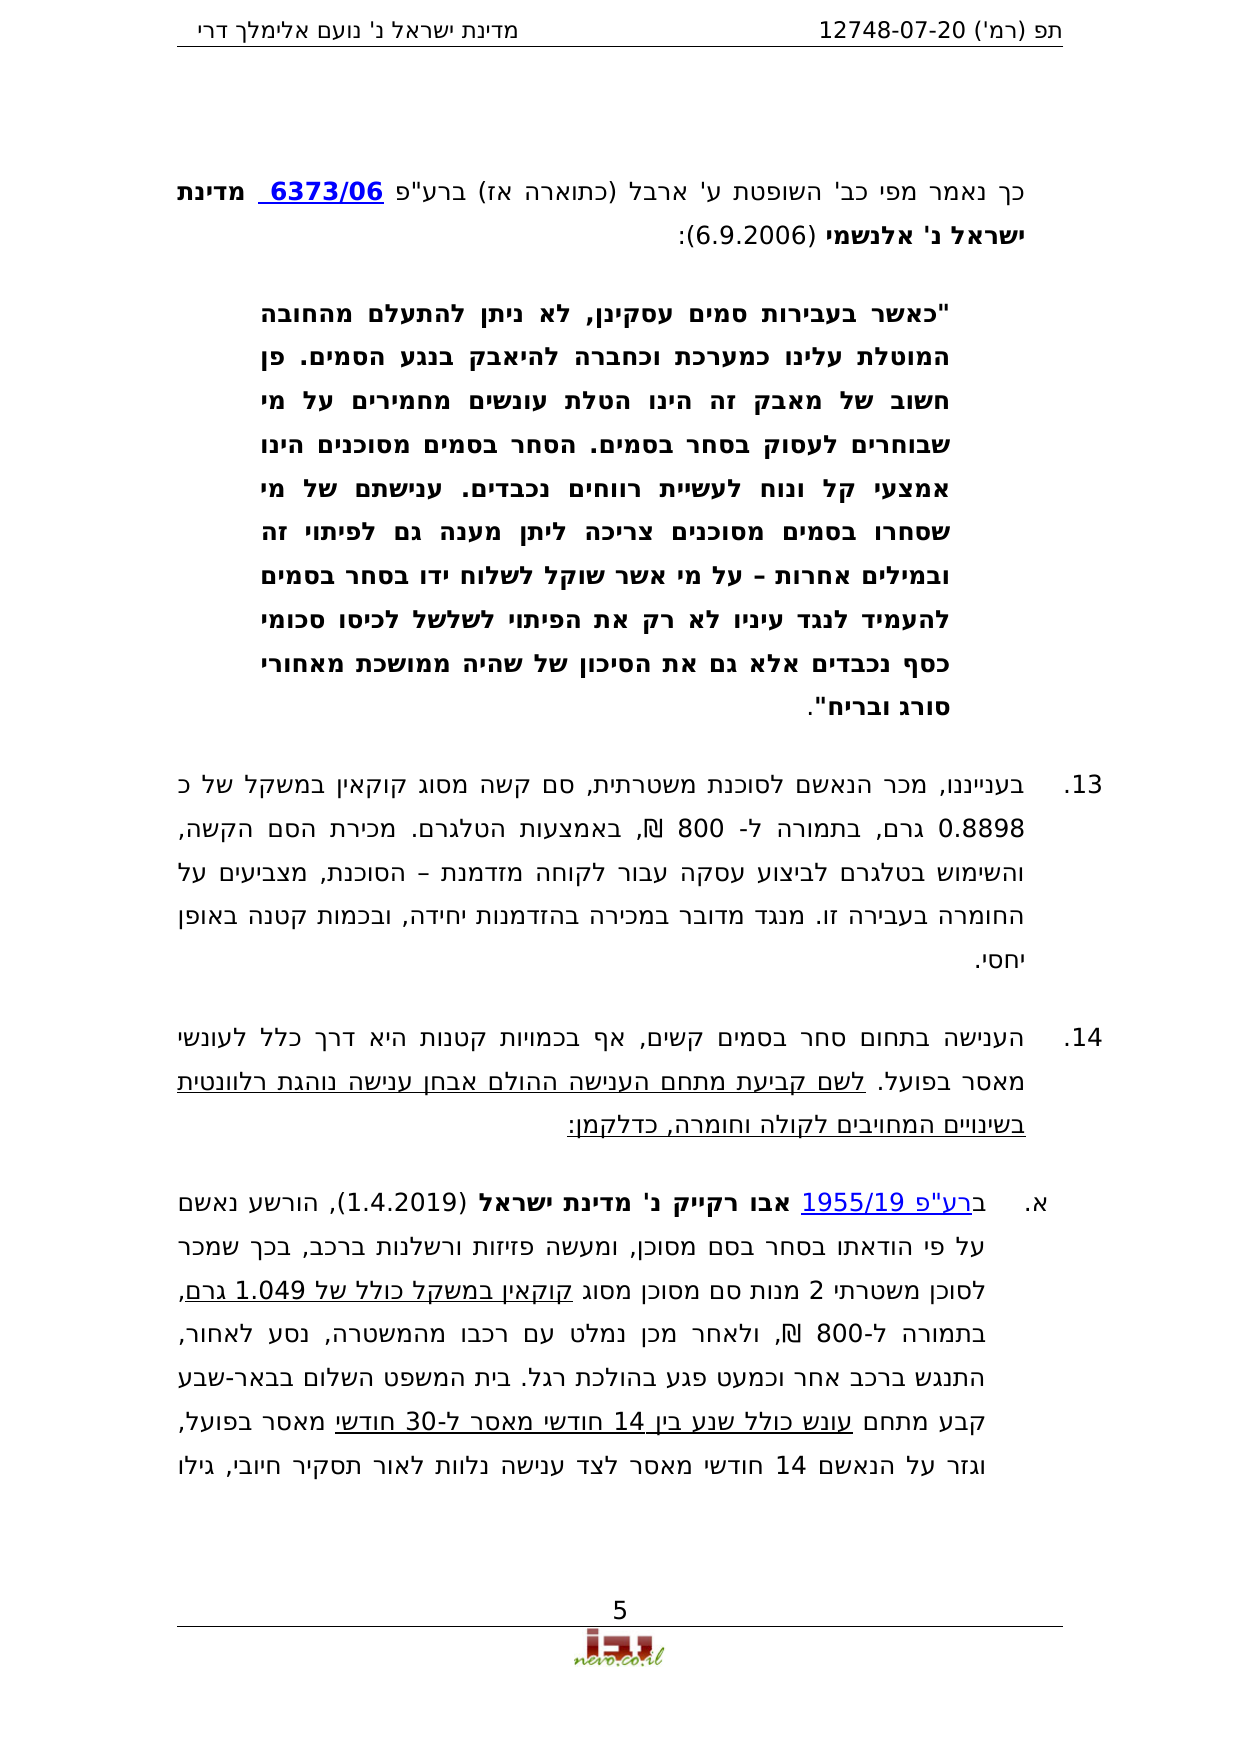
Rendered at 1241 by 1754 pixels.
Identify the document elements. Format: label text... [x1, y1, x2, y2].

list הענישה בתחום סחר בסמים קשים, אף בכמויות קטנות היא דרך כלל לעונשי מאסר בפועל. לשם קביעת מתחם הענישה ההולם אבחן ענישה נוהגת רלוונטית בשינויים המחויבים לקולה וחומרה, כדלקמן: [177, 1023, 1063, 1140]
text "כאשר בעבירות סמים עסקינן, לא ניתן להתעלם מהחובה המוטלת עלינו כמערכת וכחברה להיאבק בנגע הסמים. פן חשוב של מאבק זה הינו הטלת עונשים מחמירים על מי שבוחרים לעסוק בסחר בסמים. הסחר בסמים מסוכנים הינו אמצעי קל ונוח לעשיית רווחים נכבדים. ענישתם של מי שסחרו בסמים מסוכנים צריכה ליתן מענה גם לפיתוי זה ובמילים אחרות – על מי אשר שוקל לשלוח ידו בסחר בסמים להעמיד לנגד עיניו לא רק את הפיתוי לשלשל לכיסו סכומי כסף נכבדים אלא גם את הסיכון של שהיה ממושכת מאחורי סורג ובריח". [260, 299, 951, 722]
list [177, 1188, 1024, 1480]
picture [574, 1628, 666, 1667]
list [177, 177, 1063, 250]
list בענייננו, מכר הנאשם לסוכנת משטרתית, סם קשה מסוג קוקאין במשקל של כ 0.8898 גרם, בתמורה ל- 800 ₪, באמצעות הטלגרם. מכירת הסם הקשה, והשימוש בטלגרם לביצוע עסקה עבור לקוחה מזדמנת – הסוכנת, מצביעים על החומרה בעבירה זו. מנגד מדובר במכירה בהזדמנות יחידה, ובכמות קטנה באופן יחסי. [177, 770, 1063, 974]
